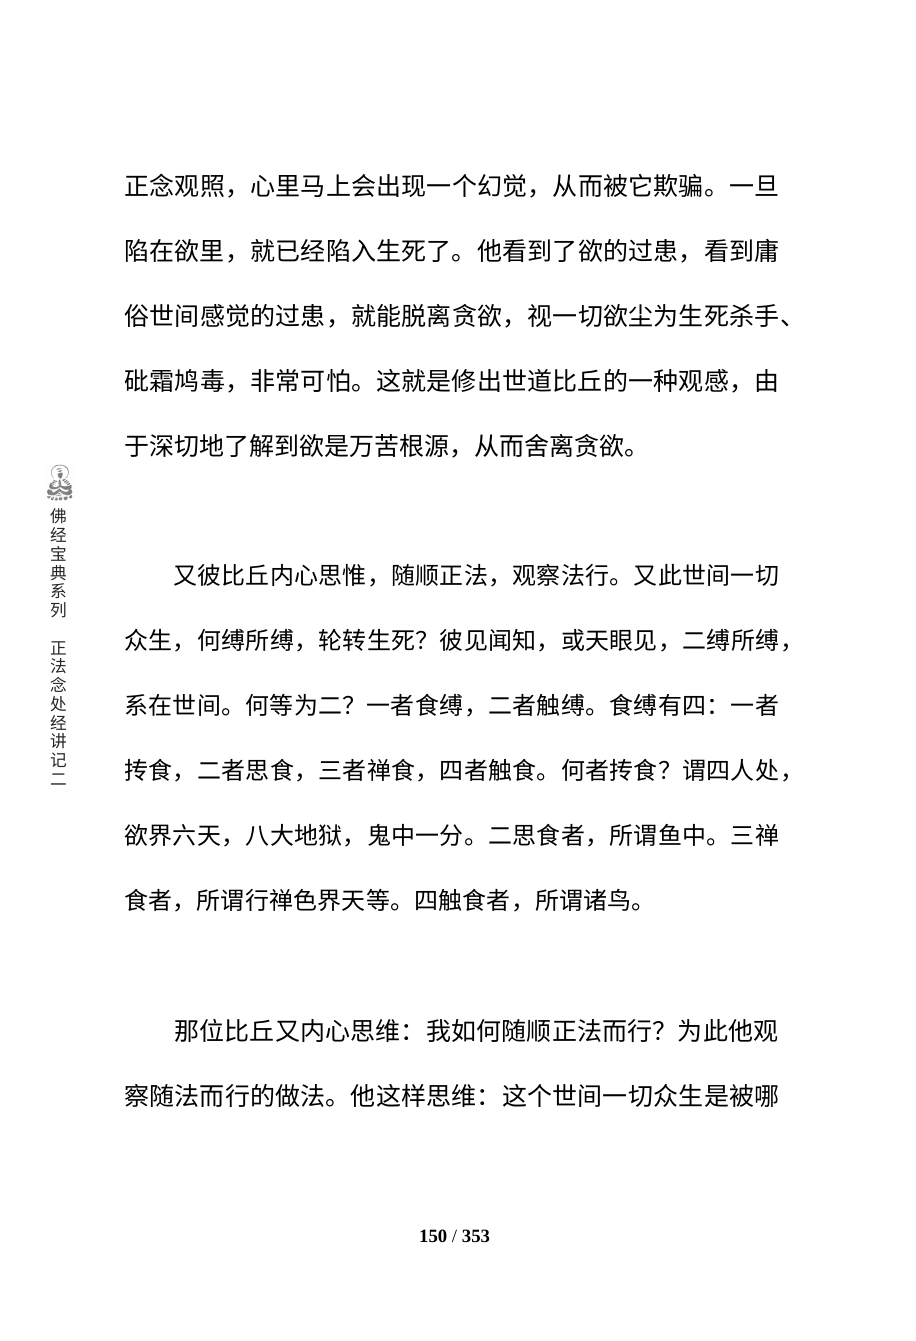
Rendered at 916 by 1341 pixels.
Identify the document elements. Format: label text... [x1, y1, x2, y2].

text 那位比丘又内心思维：我如何随顺正法而行？为此他观察随法而行的做法。他这样思维：这个世间一切众生是被哪些缚所系缚而轮转生死呢？ [124, 997, 780, 1127]
picture [44, 462, 76, 504]
text 又彼比丘内心思惟，随顺正法，观察法行。又此世间一切众生，何缚所缚，轮转生死？彼见闻知，或天眼见，二缚所缚，系在世间。何等为二？一者食缚，二者触缚。食缚有四：一者抟食，二者思食，三者禅食，四者触食。何者抟食？谓四人处，欲界六天，八大地狱，鬼中一分。二思食者，所谓鱼中。三禅食者，所谓行禅色界天等。四触食者，所谓诸鸟。 [124, 542, 780, 932]
